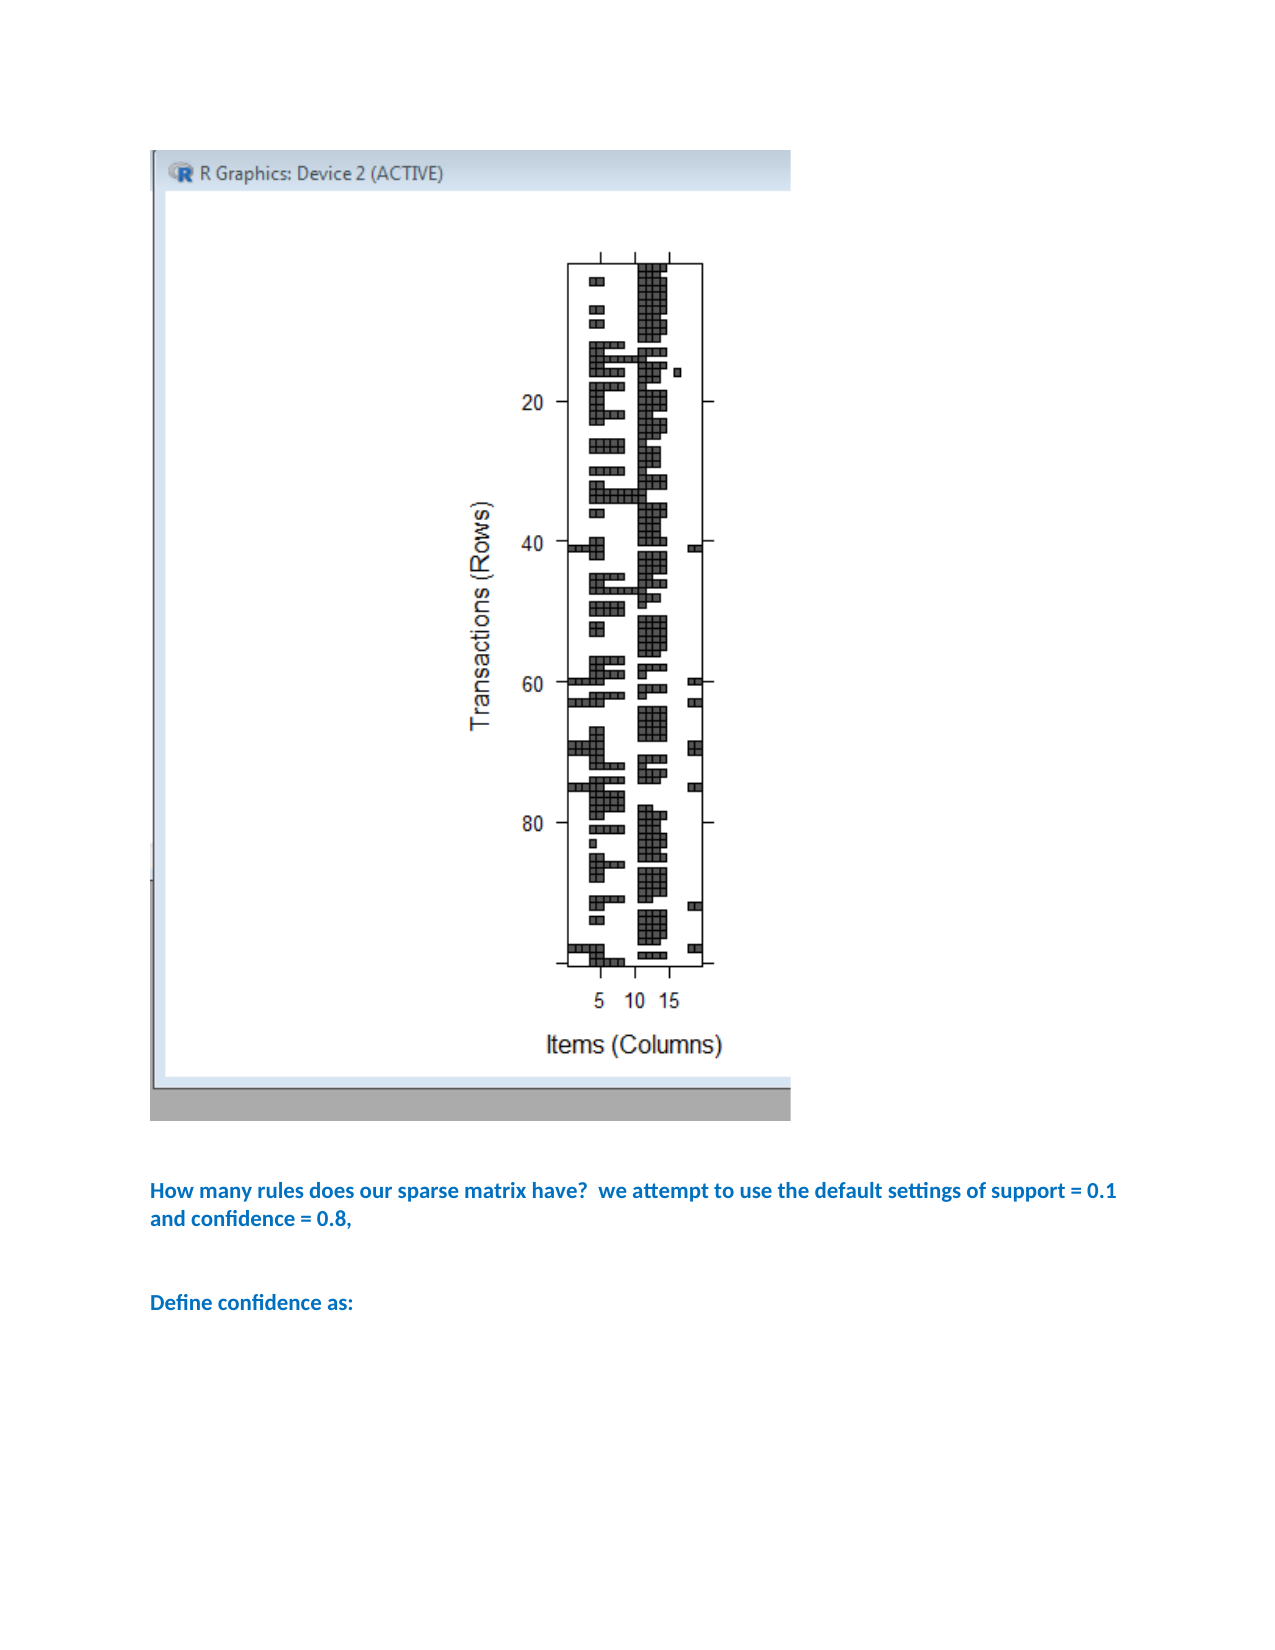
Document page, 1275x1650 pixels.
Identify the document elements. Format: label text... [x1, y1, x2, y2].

text How many rules does our sparse matrix have? we attempt to use the default settings of support = 0.1 and confidence = 0.8, [150, 1176, 1125, 1232]
text Define confidence as: [150, 1288, 1125, 1316]
picture [150, 150, 791, 1121]
